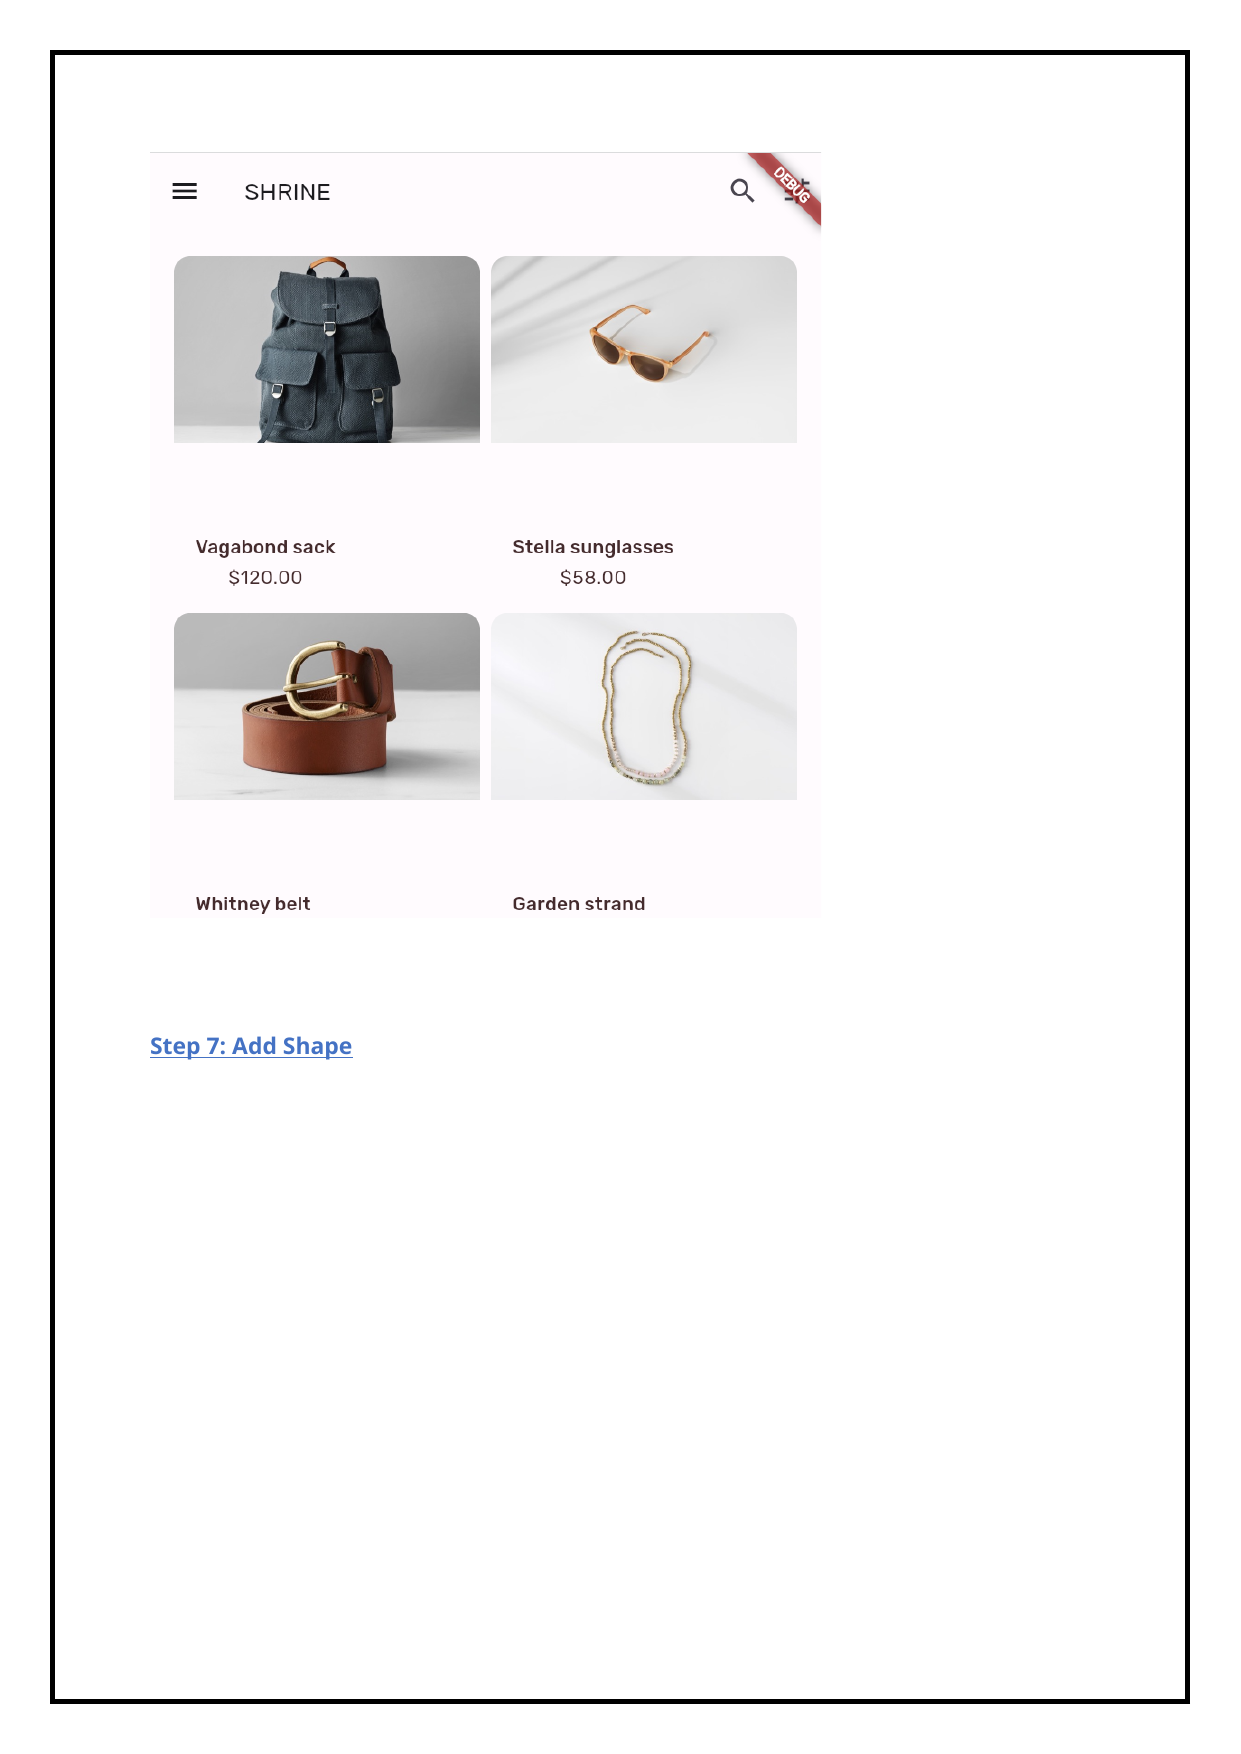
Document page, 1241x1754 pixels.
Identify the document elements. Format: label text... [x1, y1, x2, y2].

picture [150, 150, 822, 918]
text Step 7: Add Shape [150, 1030, 1090, 1062]
